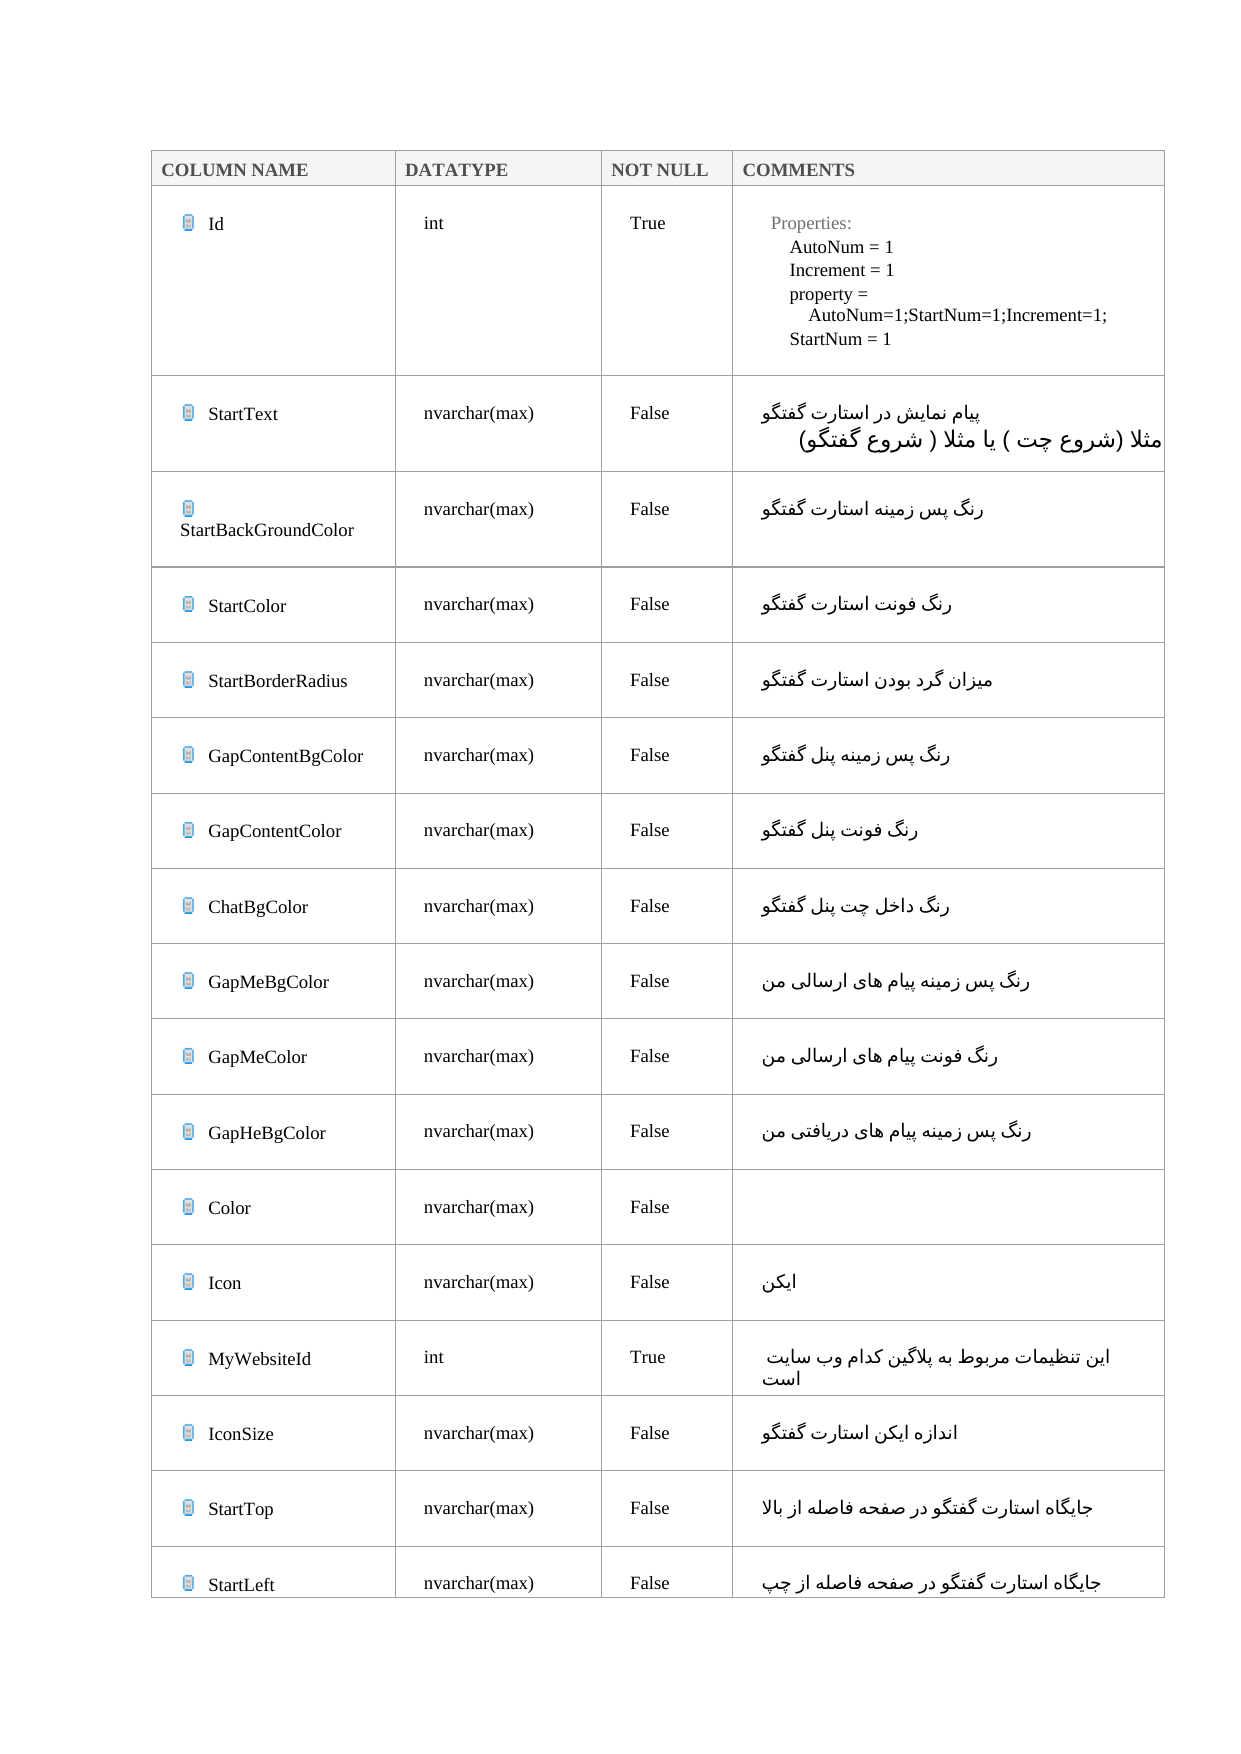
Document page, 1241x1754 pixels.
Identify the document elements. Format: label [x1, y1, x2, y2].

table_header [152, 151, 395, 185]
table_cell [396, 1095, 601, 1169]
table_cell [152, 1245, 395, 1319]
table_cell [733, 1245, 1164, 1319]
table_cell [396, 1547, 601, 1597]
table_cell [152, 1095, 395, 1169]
picture [180, 668, 199, 688]
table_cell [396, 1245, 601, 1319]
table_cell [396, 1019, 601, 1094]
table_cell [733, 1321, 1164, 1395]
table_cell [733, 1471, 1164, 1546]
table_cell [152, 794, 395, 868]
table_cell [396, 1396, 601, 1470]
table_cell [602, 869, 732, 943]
picture [180, 894, 199, 914]
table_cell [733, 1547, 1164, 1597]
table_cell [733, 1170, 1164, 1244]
picture [180, 1572, 199, 1591]
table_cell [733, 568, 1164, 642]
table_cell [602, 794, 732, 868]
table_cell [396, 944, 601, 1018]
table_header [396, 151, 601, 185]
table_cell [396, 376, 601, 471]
picture [180, 743, 199, 763]
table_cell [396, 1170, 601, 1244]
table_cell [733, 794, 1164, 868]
picture [180, 1120, 199, 1140]
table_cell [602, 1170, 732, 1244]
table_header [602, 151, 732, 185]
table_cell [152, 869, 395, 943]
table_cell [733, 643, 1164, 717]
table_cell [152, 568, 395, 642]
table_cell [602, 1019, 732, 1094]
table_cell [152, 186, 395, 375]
picture [180, 969, 199, 989]
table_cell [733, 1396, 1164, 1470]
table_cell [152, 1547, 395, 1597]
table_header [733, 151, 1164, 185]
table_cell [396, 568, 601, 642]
picture [180, 1346, 199, 1366]
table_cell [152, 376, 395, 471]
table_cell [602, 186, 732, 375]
picture [180, 1195, 199, 1215]
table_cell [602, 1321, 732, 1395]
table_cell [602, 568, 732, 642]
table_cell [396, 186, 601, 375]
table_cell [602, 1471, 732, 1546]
picture [180, 497, 199, 517]
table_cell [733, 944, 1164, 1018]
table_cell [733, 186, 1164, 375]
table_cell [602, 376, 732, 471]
picture [180, 1497, 199, 1516]
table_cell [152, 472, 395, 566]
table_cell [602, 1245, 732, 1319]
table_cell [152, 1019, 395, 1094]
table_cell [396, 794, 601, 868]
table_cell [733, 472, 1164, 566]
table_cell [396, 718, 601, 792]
picture [180, 211, 199, 231]
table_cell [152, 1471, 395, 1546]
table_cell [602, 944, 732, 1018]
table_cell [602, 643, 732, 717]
picture [180, 819, 199, 838]
picture [180, 593, 199, 612]
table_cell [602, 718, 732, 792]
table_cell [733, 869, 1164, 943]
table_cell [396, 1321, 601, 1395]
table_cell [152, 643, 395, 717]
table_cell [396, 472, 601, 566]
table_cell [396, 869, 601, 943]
picture [180, 402, 199, 421]
picture [180, 1045, 199, 1064]
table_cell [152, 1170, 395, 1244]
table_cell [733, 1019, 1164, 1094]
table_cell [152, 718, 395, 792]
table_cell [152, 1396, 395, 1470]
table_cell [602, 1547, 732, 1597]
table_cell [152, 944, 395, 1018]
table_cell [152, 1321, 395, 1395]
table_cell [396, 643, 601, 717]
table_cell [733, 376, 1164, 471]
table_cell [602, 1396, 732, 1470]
picture [180, 1271, 199, 1290]
picture [180, 1421, 199, 1441]
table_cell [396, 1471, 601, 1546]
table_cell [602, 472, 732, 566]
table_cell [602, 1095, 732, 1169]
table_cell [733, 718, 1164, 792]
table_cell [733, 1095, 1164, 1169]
